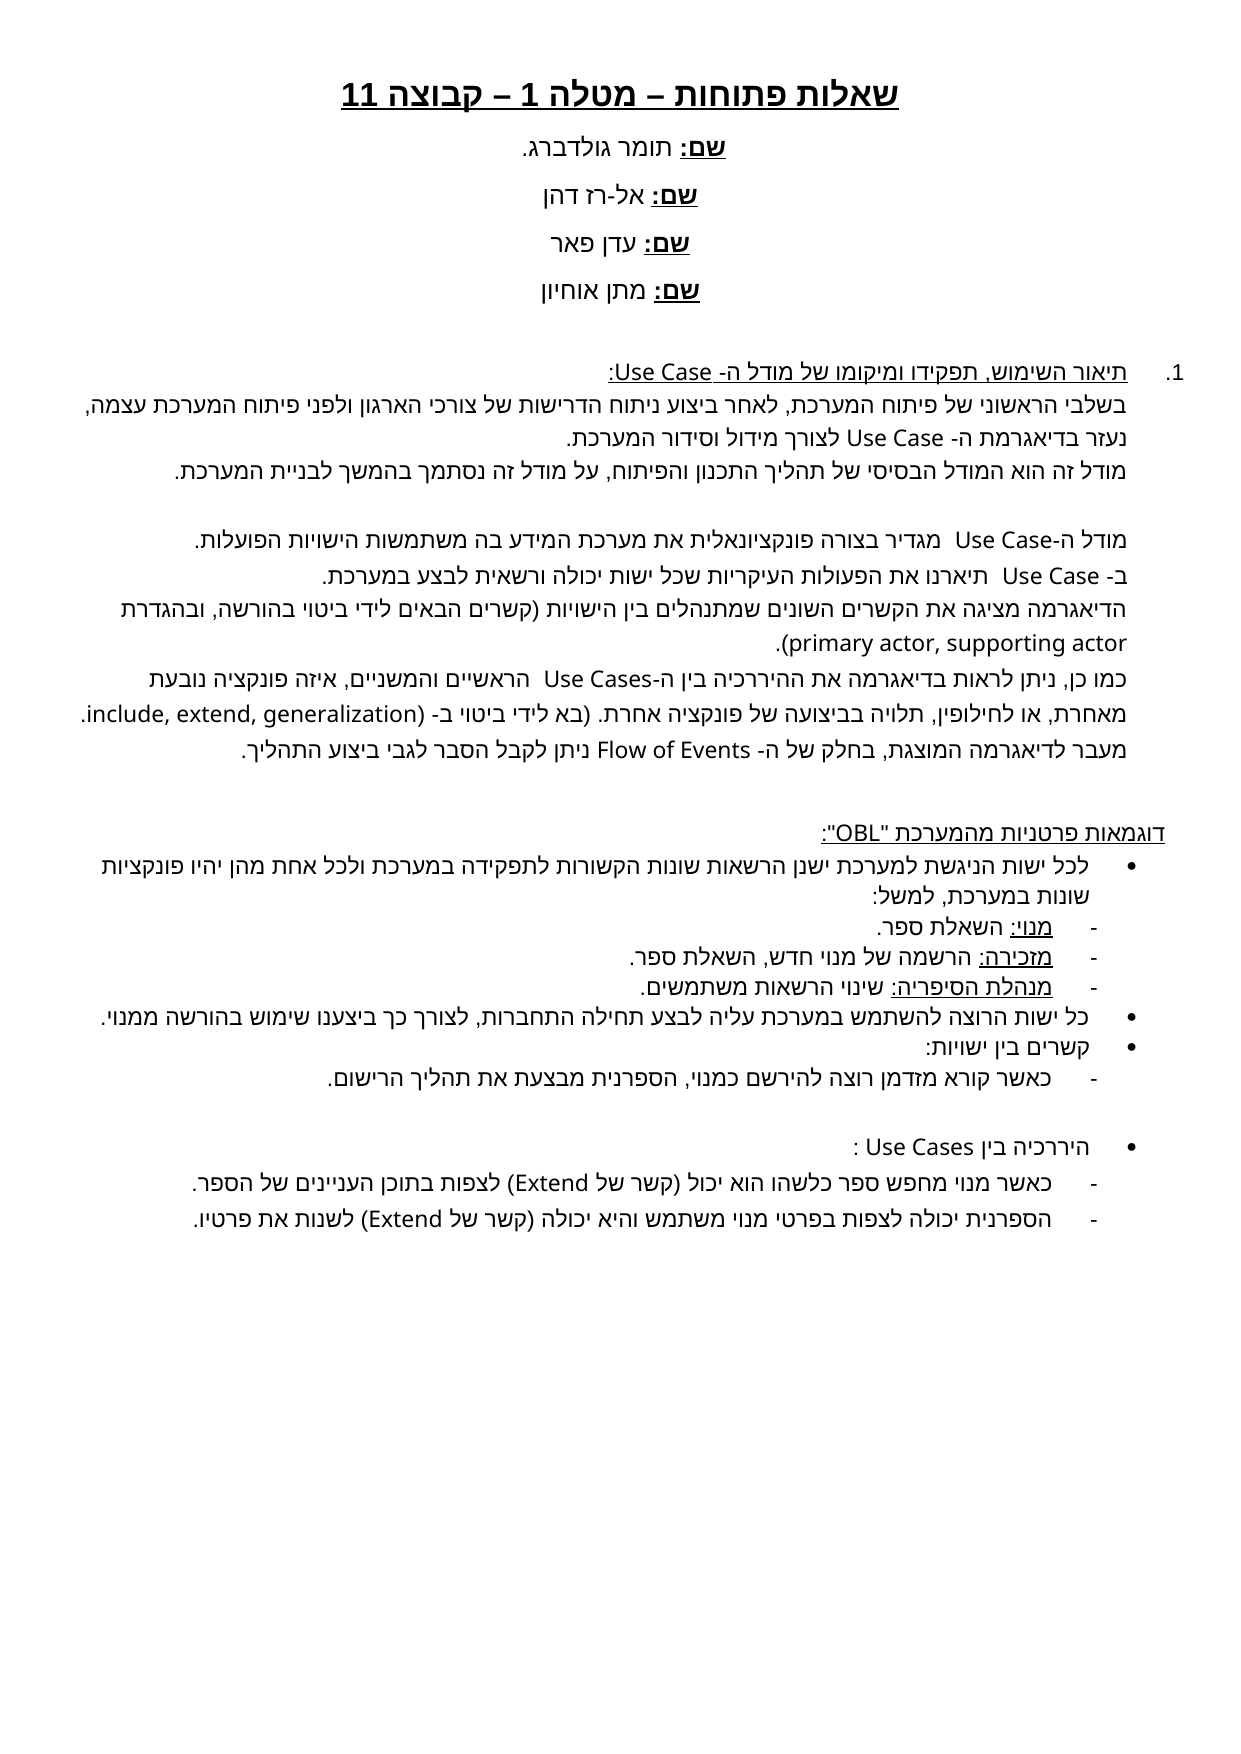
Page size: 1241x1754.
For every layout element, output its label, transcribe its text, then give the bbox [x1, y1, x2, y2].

text שם: אל-רז דהן [75, 181, 1165, 209]
list כאשר מנוי מחפש ספר כלשהו הוא יכול (קשר של Extend) לצפות בתוכן העניינים של הספר. [75, 1167, 1090, 1198]
list הספרנית יכולה לצפות בפרטי מנוי משתמש והיא יכולה (קשר של Extend) לשנות את פרטיו. [75, 1202, 1090, 1234]
text בשלבי הראשוני של פיתוח המערכת, לאחר ביצוע ניתוח הדרישות של צורכי הארגון ולפני פיתוח המערכת עצמה, נעזר בדיאגרמת ה- Use Case לצורך מידול וסידור המערכת. [75, 392, 1128, 453]
list מנוי: השאלת ספר. [75, 913, 1090, 940]
list כל ישות הרוצה להשתמש במערכת עליה לבצע תחילה התחברות, לצורך כך ביצענו שימוש בהורשה ממנוי. [75, 1004, 1128, 1030]
text דוגמאות פרטניות מהמערכת "OBL": [75, 817, 1165, 848]
list קשרים בין ישויות: [75, 1034, 1128, 1061]
list היררכיה בין Use Cases : [75, 1131, 1128, 1162]
text ב- Use Case תיארנו את הפעולות העיקריות שכל ישות יכולה ורשאית לבצע במערכת. [75, 560, 1165, 592]
list תיאור השימוש, תפקידו ומיקומו של מודל ה- Use Case: [75, 356, 1165, 387]
text מודל ה-Use Case מגדיר בצורה פונקציונאלית את מערכת המידע בה משתמשות הישויות הפועלות. [75, 524, 1165, 556]
text כמו כן, ניתן לראות בדיאגרמה את ההיררכיה בין ה-Use Cases הראשיים והמשניים, איזה פונקציה נובעת מאחרת, או לחילופין, תלויה בביצועה של פונקציה אחרת. (בא לידי ביטוי ב- (include, extend, generalization. [75, 663, 1128, 729]
text שם: תומר גולדברג. [75, 133, 1165, 162]
text שאלות פתוחות – מטלה 1 – קבוצה 11 [75, 75, 1165, 113]
list לכל ישות הניגשת למערכת ישנן הרשאות שונות הקשורות לתפקידה במערכת ולכל אחת מהן יהיו פונקציות שונות במערכת, למשל: [75, 853, 1128, 909]
text שם: מתן אוחיון [75, 276, 1165, 305]
text שם: עדן פאר [75, 228, 1165, 257]
list מנהלת הסיפריה: שינוי הרשאות משתמשים. [75, 974, 1090, 1000]
list מזכירה: הרשמה של מנוי חדש, השאלת ספר. [75, 944, 1090, 970]
list כאשר קורא מזדמן רוצה להירשם כמנוי, הספרנית מבצעת את תהליך הרישום. [75, 1064, 1090, 1091]
text הדיאגרמה מציגה את הקשרים השונים שמתנהלים בין הישויות (קשרים הבאים לידי ביטוי בהורשה, ובהגדרת primary actor, supporting actor). [75, 596, 1128, 658]
text מודל זה הוא המודל הבסיסי של תהליך התכנון והפיתוח, על מודל זה נסתמך בהמשך לבניית המערכת. [75, 458, 1165, 484]
text מעבר לדיאגרמה המוצגת, בחלק של ה- Flow of Events ניתן לקבל הסבר לגבי ביצוע התהליך. [75, 734, 1165, 766]
